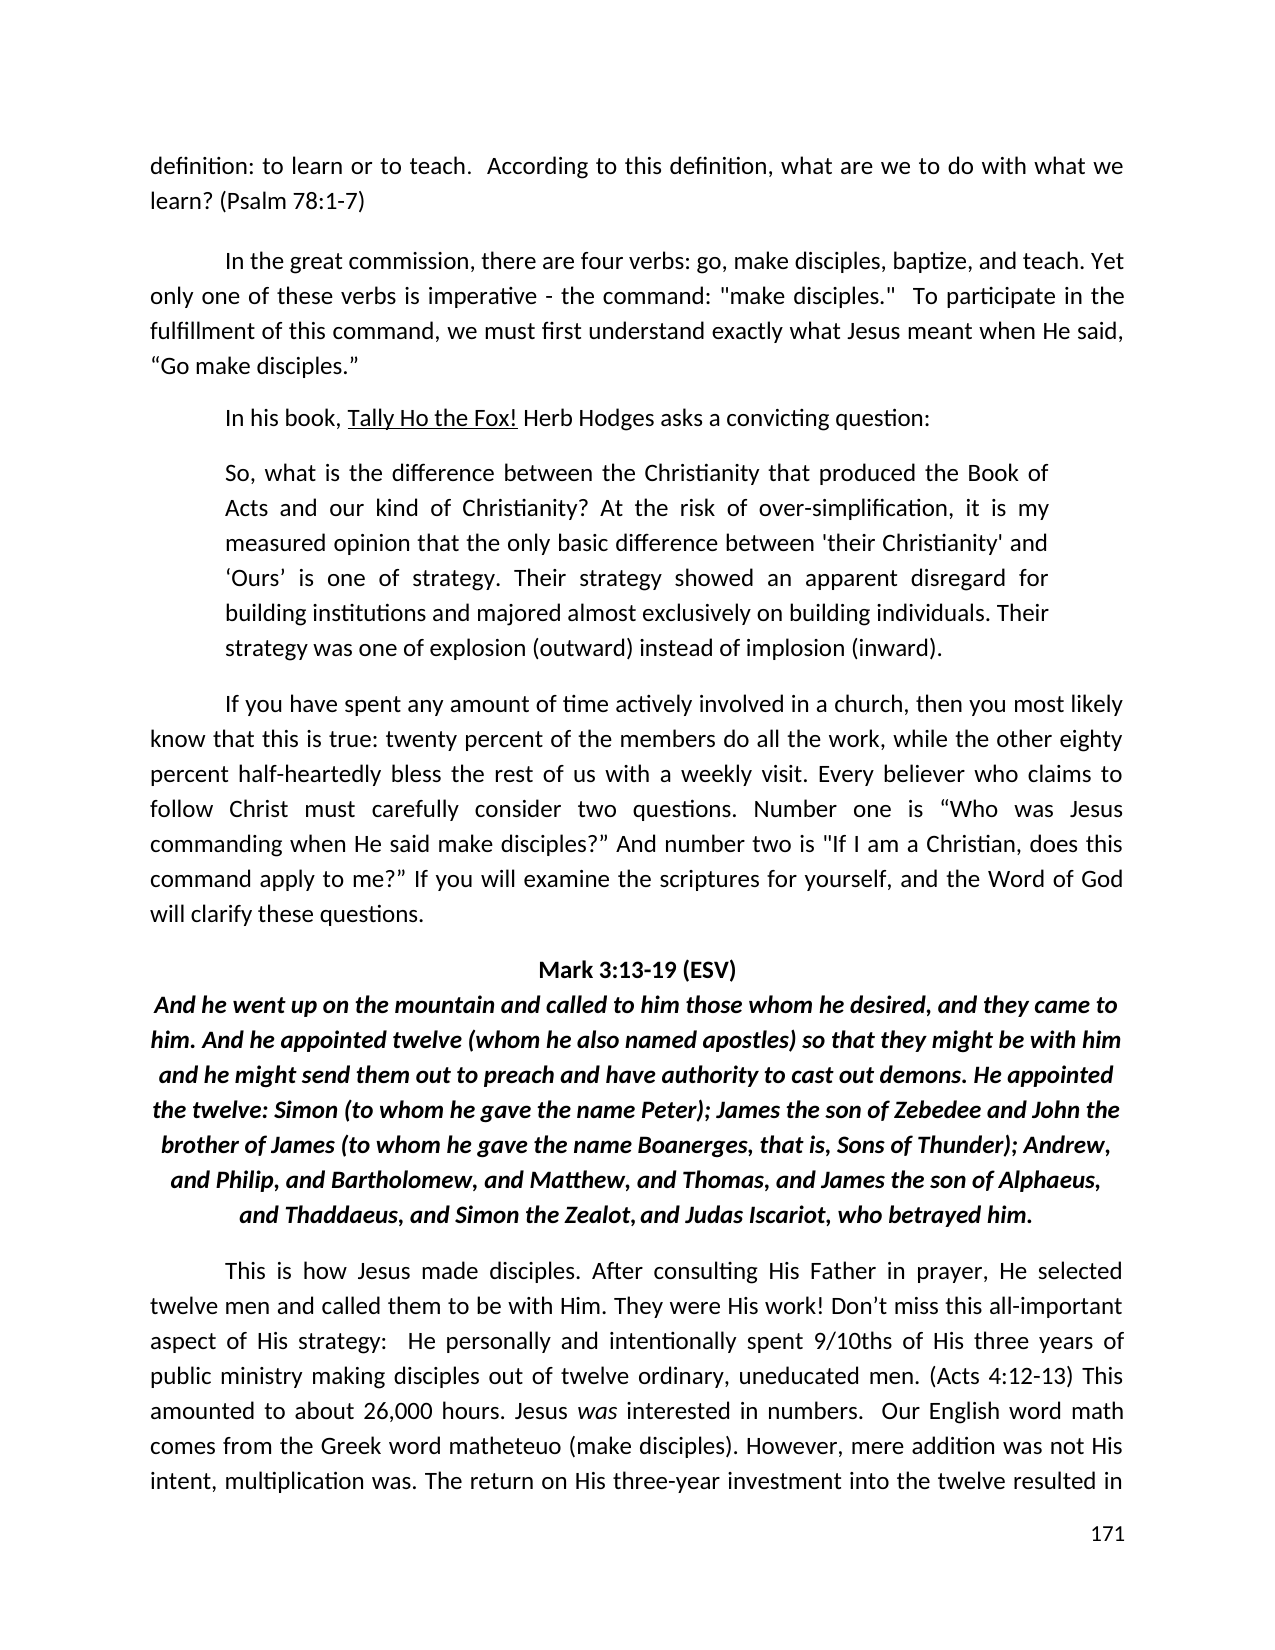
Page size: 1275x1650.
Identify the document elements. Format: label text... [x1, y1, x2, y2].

text In his book, Tally Ho the Fox! Herb Hodges asks a convicting question: [150, 402, 1125, 432]
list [150, 150, 1125, 216]
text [150, 1255, 1125, 1496]
text Mark 3:13-19 (ESV) [150, 954, 1125, 985]
text And he went up on the mountain and called to him those whom he desired, and they came to him. And he appointed twelve (whom he also named apostles) so that they might be with him and he might send them out to preach and have authority to cast out demons. He appointed the twelve: Simon (to whom he gave the name Peter); James the son of Zebedee and John the brother of James (to whom he gave the name Boanerges, that is, Sons of Thunder); Andrew, and Philip, and Bartholomew, and Matthew, and Thomas, and James the son of Alphaeus, and Thaddaeus, and Simon the Zealot, and Judas Iscariot, who betrayed him. [150, 989, 1125, 1230]
text So, what is the difference between the Christianity that produced the Book of Acts and our kind of Christianity? At the risk of over-simplification, it is my measured opinion that the only basic difference between 'their Christianity' and ‘Ours’ is one of strategy. Their strategy showed an apparent disregard for building institutions and majored almost exclusively on building individuals. Their strategy was one of explosion (outward) instead of implosion (inward). [225, 457, 1050, 663]
text In the great commission, there are four verbs: go, make disciples, baptize, and teach. Yet only one of these verbs is imperative - the command: "make disciples." To participate in the fulfillment of this command, we must first understand exactly what Jesus meant when He said, “Go make disciples.” [150, 241, 1125, 381]
list If you have spent any amount of time actively involved in a church, then you most likely know that this is true: twenty percent of the members do all the work, while the other eighty percent half-heartedly bless the rest of us with a weekly visit. Every believer who claims to follow Christ must carefully consider two questions. Number one is “Who was Jesus commanding when He said make disciples?” And number two is "If I am a Christian, does this command apply to me?” If you will examine the scriptures for yourself, and the Word of God will clarify these questions. [150, 688, 1125, 929]
